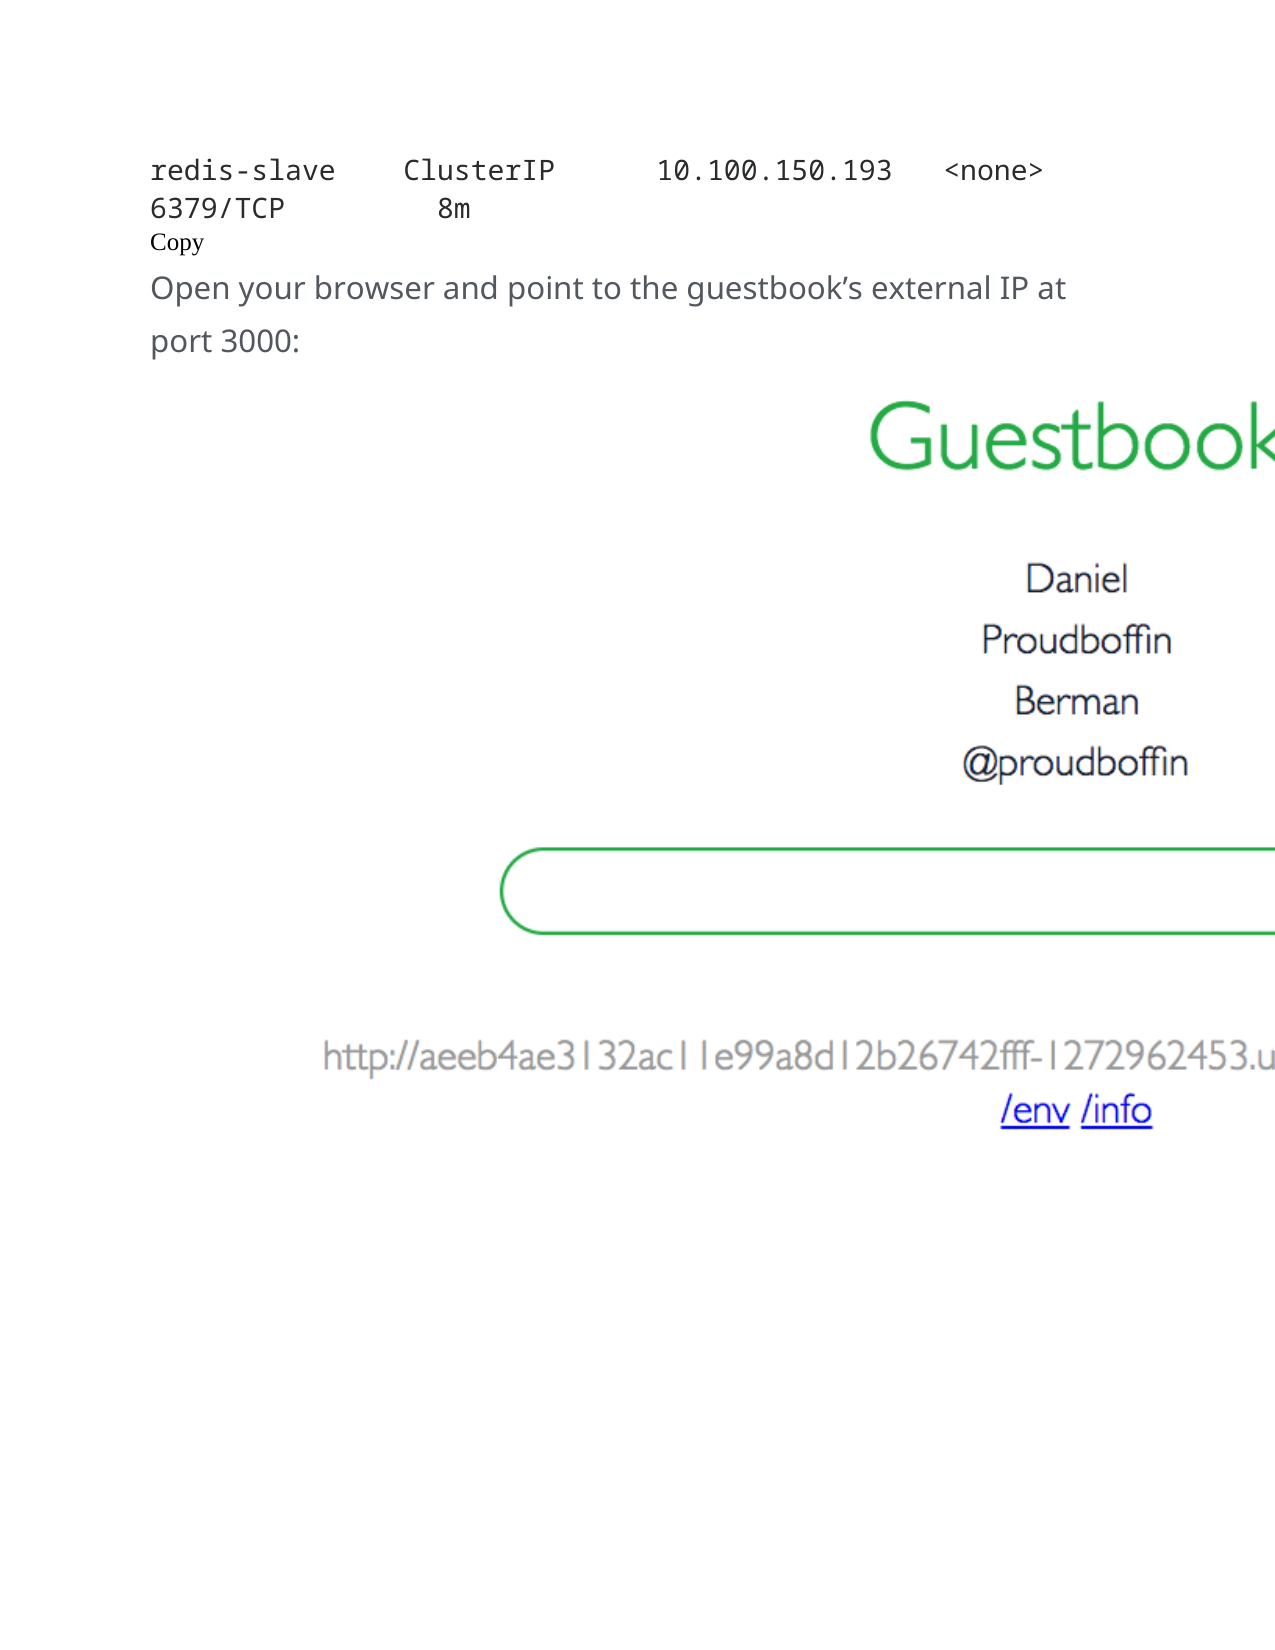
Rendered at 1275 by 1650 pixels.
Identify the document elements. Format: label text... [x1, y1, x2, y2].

text Copy [150, 227, 1125, 255]
text redis-slave ClusterIP 10.100.150.193 <none> 6379/TCP 8m [150, 150, 1125, 227]
text Open your browser and point to the guestbook’s external IP at port 3000: [150, 255, 1125, 361]
picture [150, 361, 1275, 1134]
